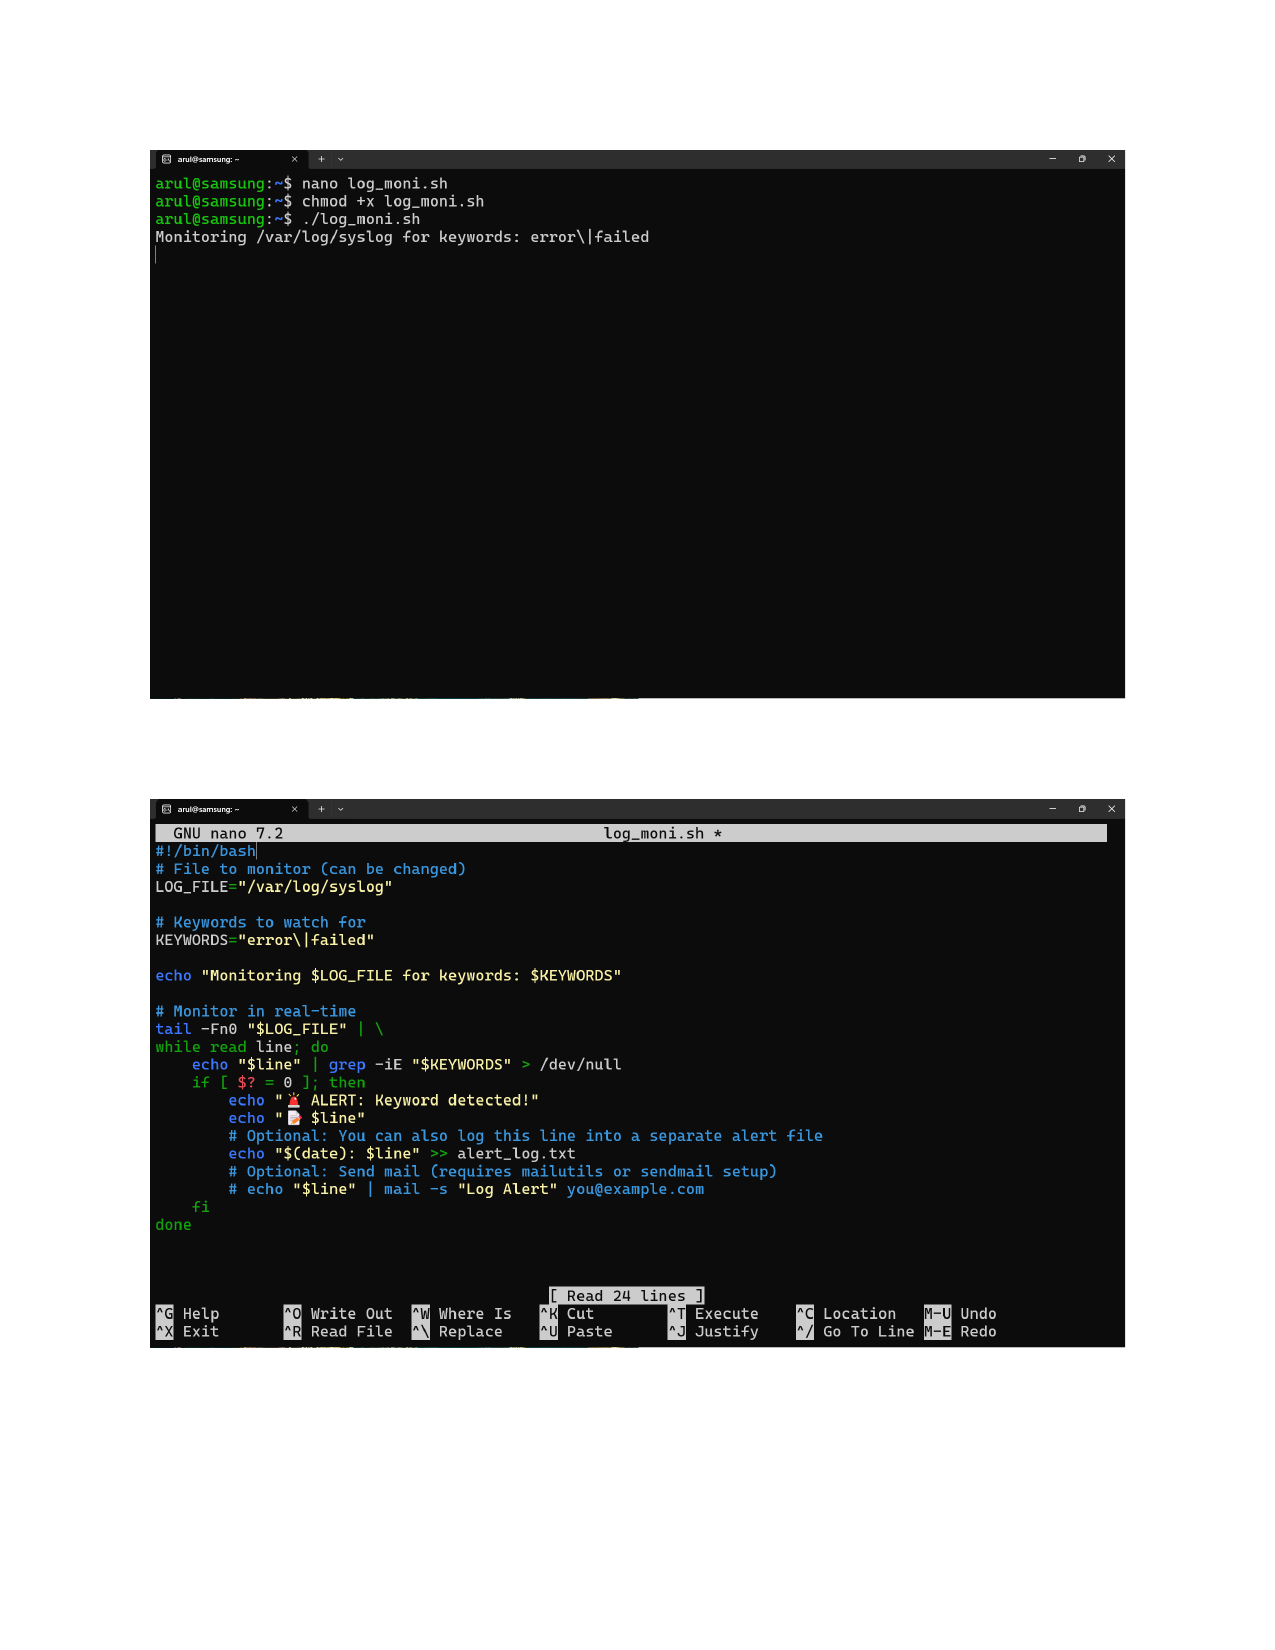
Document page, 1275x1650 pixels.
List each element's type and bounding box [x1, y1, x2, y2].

picture [150, 150, 1125, 699]
picture [150, 799, 1125, 1348]
